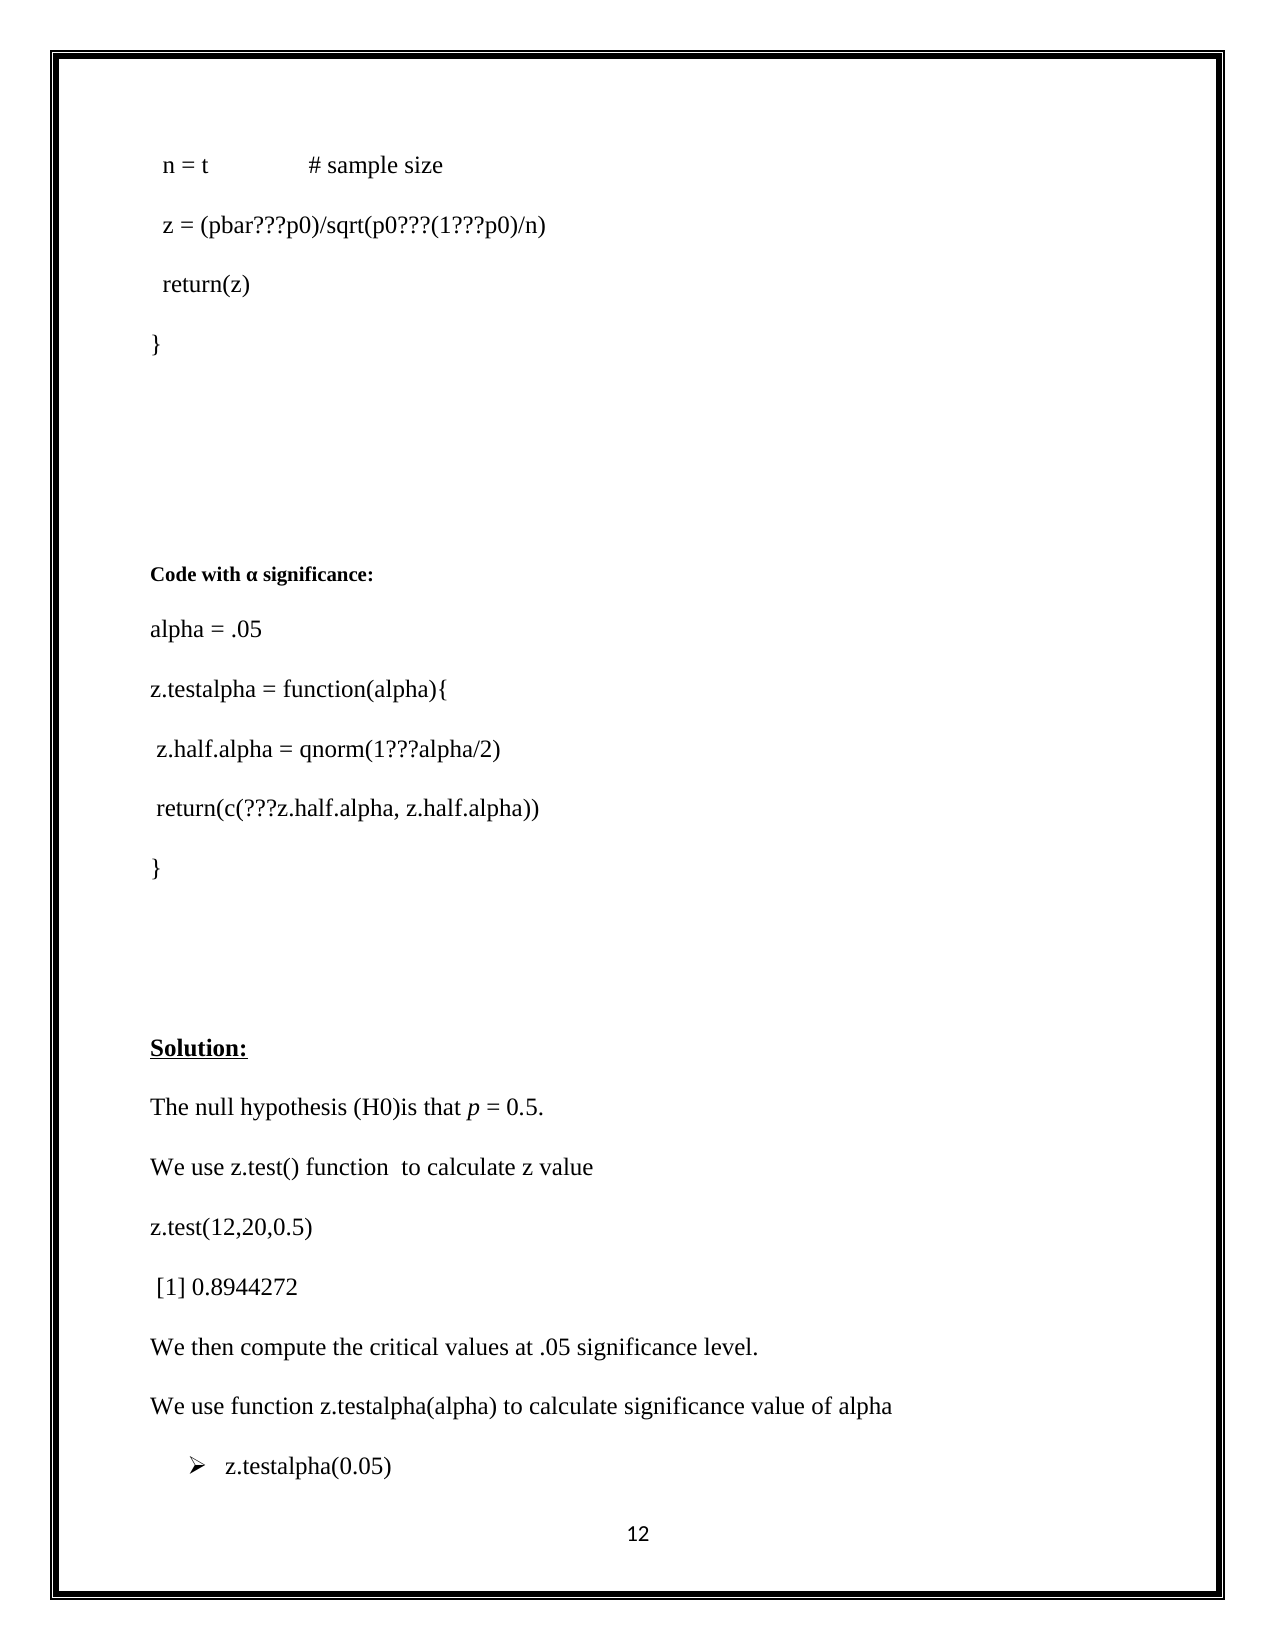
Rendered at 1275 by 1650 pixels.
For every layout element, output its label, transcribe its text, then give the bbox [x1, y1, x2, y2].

text We then compute the critical values at .05 significance level. [150, 1332, 1125, 1360]
text Solution: [150, 1033, 1125, 1061]
text } [150, 329, 1125, 358]
text } [150, 853, 1125, 882]
text Code with α significance: [150, 561, 1125, 586]
list z.testalpha(0.05) [187, 1451, 1125, 1480]
text return(c(???z.half.alpha, z.half.alpha)) [150, 793, 1125, 822]
text We use z.test() function to calculate z value [150, 1152, 1125, 1181]
text [1] 0.8944272 [150, 1272, 1125, 1301]
text We use function z.testalpha(alpha) to calculate significance value of alpha [150, 1391, 1125, 1420]
text The null hypothesis (H0)is that p = 0.5. [150, 1092, 1125, 1121]
text z.testalpha = function(alpha){ [150, 674, 1125, 703]
text z.test(12,20,0.5) [150, 1212, 1125, 1241]
text z = (pbar???p0)/sqrt(p0???(1???p0)/n) [150, 210, 1125, 238]
text return(z) [150, 269, 1125, 298]
text n = t # sample size [150, 150, 1125, 179]
text alpha = .05 [150, 614, 1125, 643]
text z.half.alpha = qnorm(1???alpha/2) [150, 734, 1125, 762]
